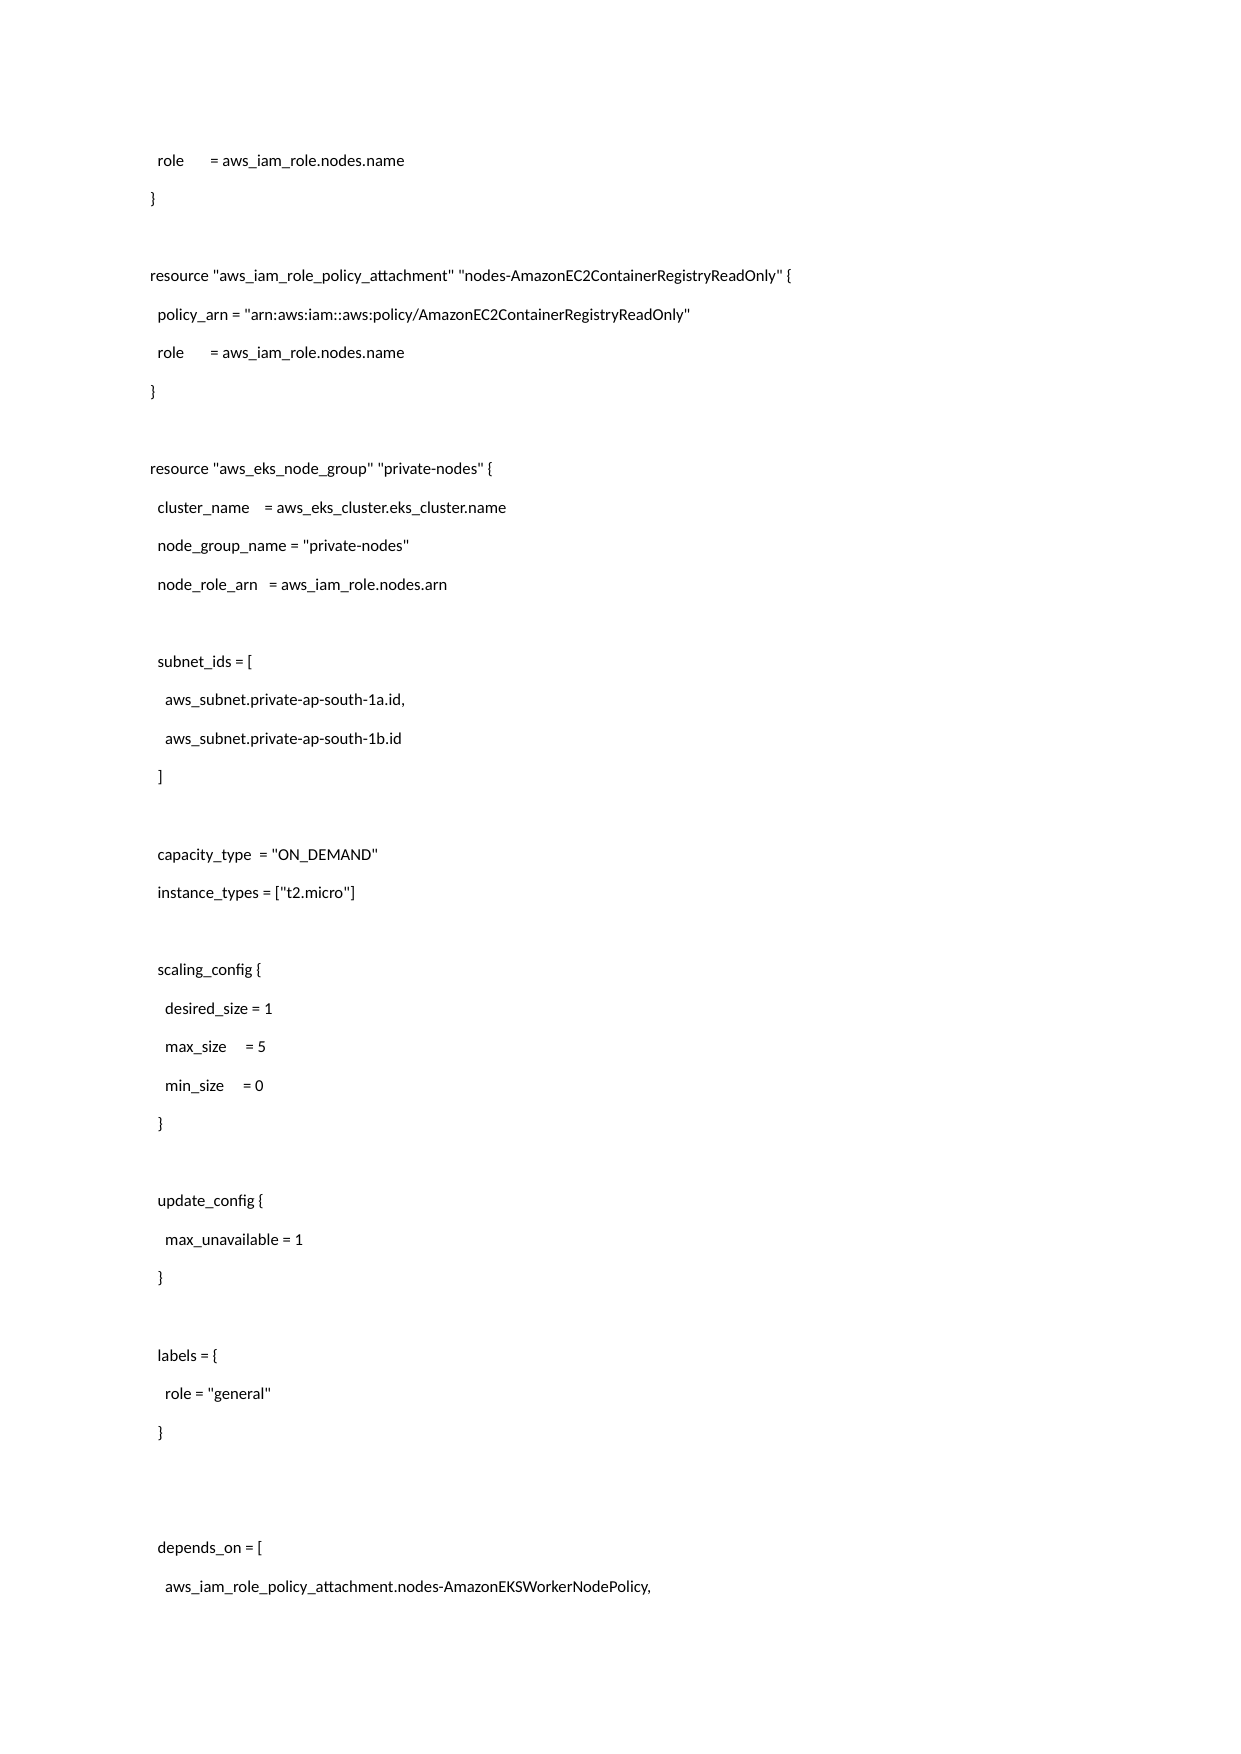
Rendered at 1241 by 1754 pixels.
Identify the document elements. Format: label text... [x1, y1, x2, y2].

text min_size = 0 [150, 1075, 1090, 1095]
text instance_types = ["t2.micro"] [150, 882, 1090, 903]
text node_role_arn = aws_iam_role.nodes.arn [150, 574, 1090, 594]
text role = aws_iam_role.nodes.name [150, 150, 1090, 170]
text subnet_ids = [ [150, 651, 1090, 671]
text aws_subnet.private-ap-south-1a.id, [150, 689, 1090, 710]
text node_group_name = "private-nodes" [150, 535, 1090, 556]
text } [150, 1268, 1090, 1288]
text aws_subnet.private-ap-south-1b.id [150, 728, 1090, 748]
text } [150, 1422, 1090, 1442]
text update_config { [150, 1191, 1090, 1211]
text max_size = 5 [150, 1036, 1090, 1057]
text labels = { [150, 1345, 1090, 1365]
text policy_arn = "arn:aws:iam::aws:policy/AmazonEC2ContainerRegistryReadOnly" [150, 304, 1090, 324]
text depends_on = [ [150, 1537, 1090, 1558]
text capacity_type = "ON_DEMAND" [150, 844, 1090, 864]
text cluster_name = aws_eks_cluster.eks_cluster.name [150, 497, 1090, 517]
text resource "aws_iam_role_policy_attachment" "nodes-AmazonEC2ContainerRegistryReadOnly" { [150, 266, 1090, 286]
text max_unavailable = 1 [150, 1229, 1090, 1249]
text } [150, 188, 1090, 209]
text role = "general" [150, 1383, 1090, 1404]
text } [150, 1113, 1090, 1134]
text ] [150, 767, 1090, 787]
text } [150, 381, 1090, 402]
text desired_size = 1 [150, 998, 1090, 1018]
text aws_iam_role_policy_attachment.nodes-AmazonEKSWorkerNodePolicy, [150, 1576, 1090, 1596]
text scaling_config { [150, 959, 1090, 980]
text resource "aws_eks_node_group" "private-nodes" { [150, 458, 1090, 479]
text role = aws_iam_role.nodes.name [150, 343, 1090, 363]
